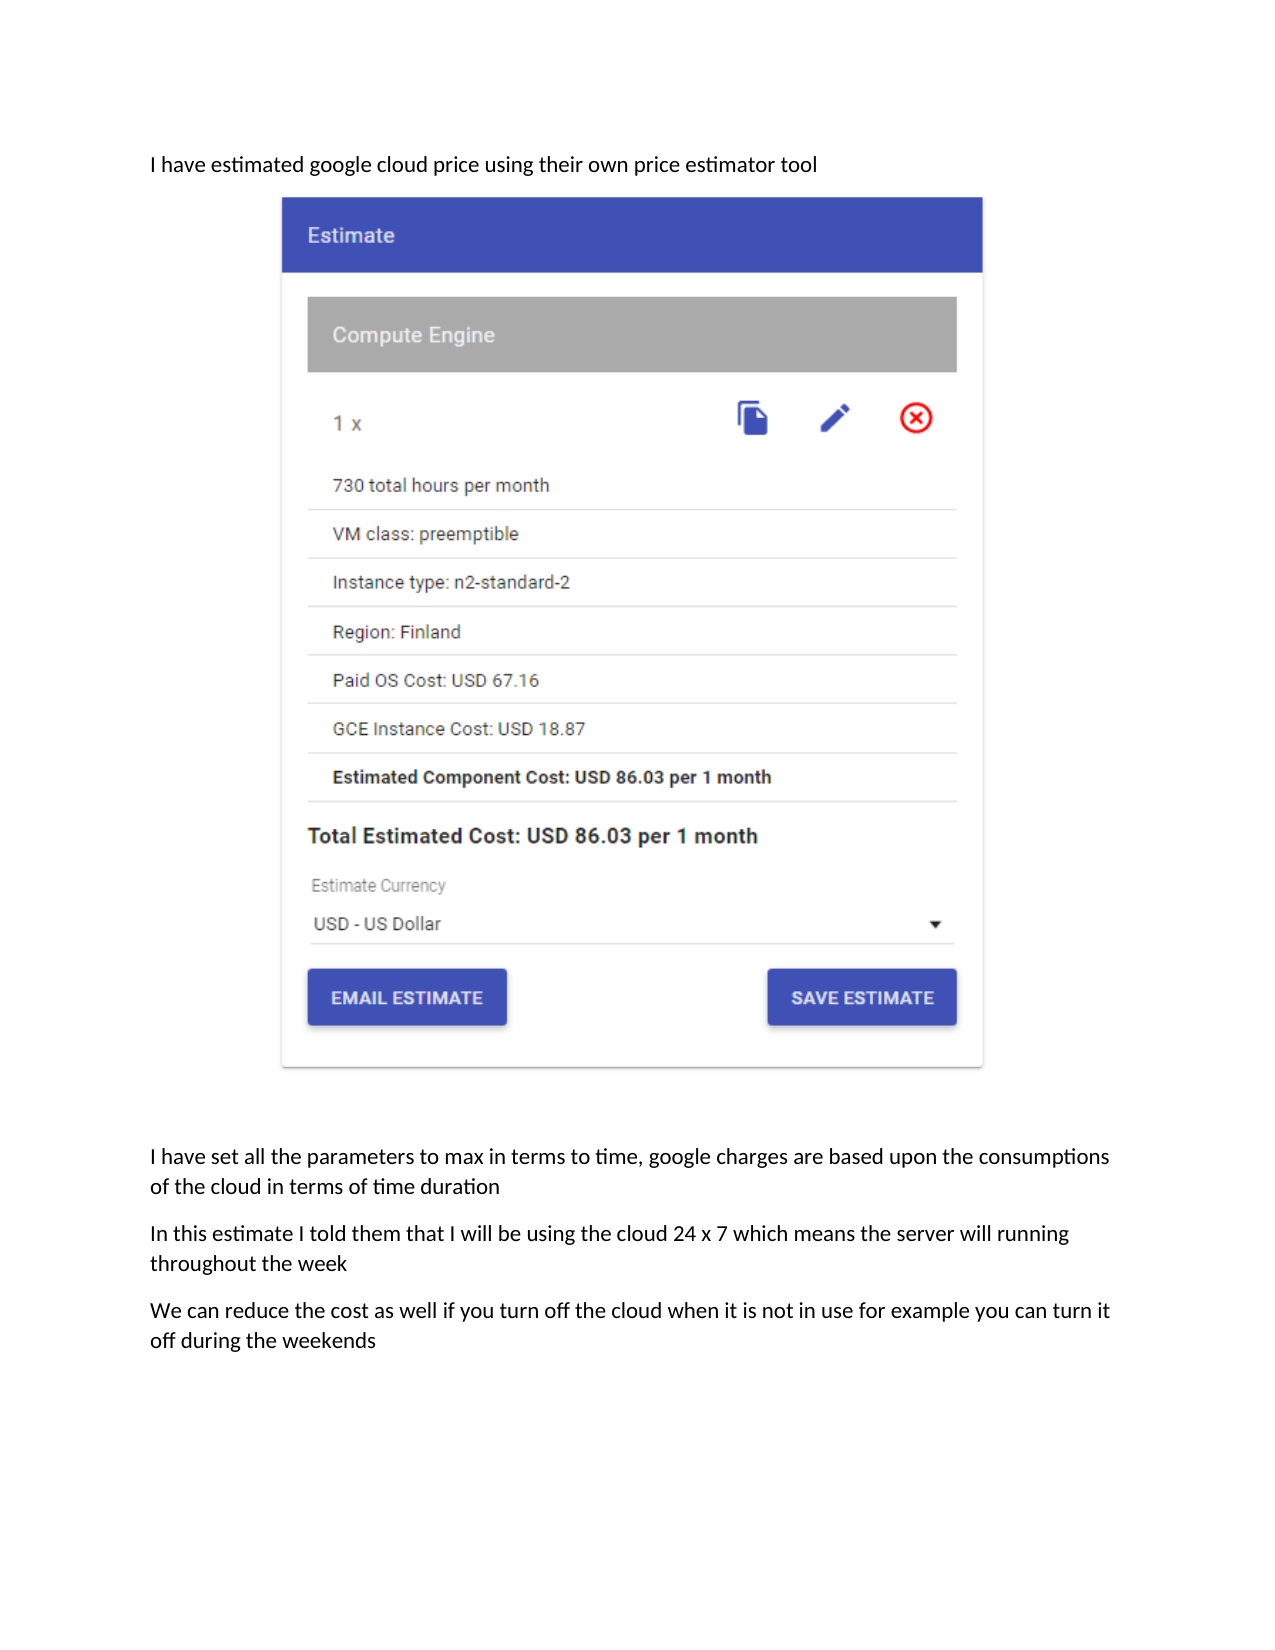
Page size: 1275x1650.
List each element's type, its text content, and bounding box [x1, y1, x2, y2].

text We can reduce the cost as well if you turn off the cloud when it is not in use for example you can turn it off during the weekends [150, 1296, 1125, 1354]
text In this estimate I told them that I will be using the cloud 24 x 7 which means the server will running throughout the week [150, 1219, 1125, 1277]
text I have set all the parameters to max in terms to time, google charges are based upon the consumptions of the cloud in terms of time duration [150, 1142, 1125, 1200]
picture [278, 196, 997, 1077]
text I have estimated google cloud price using their own price estimator tool [150, 150, 1125, 178]
